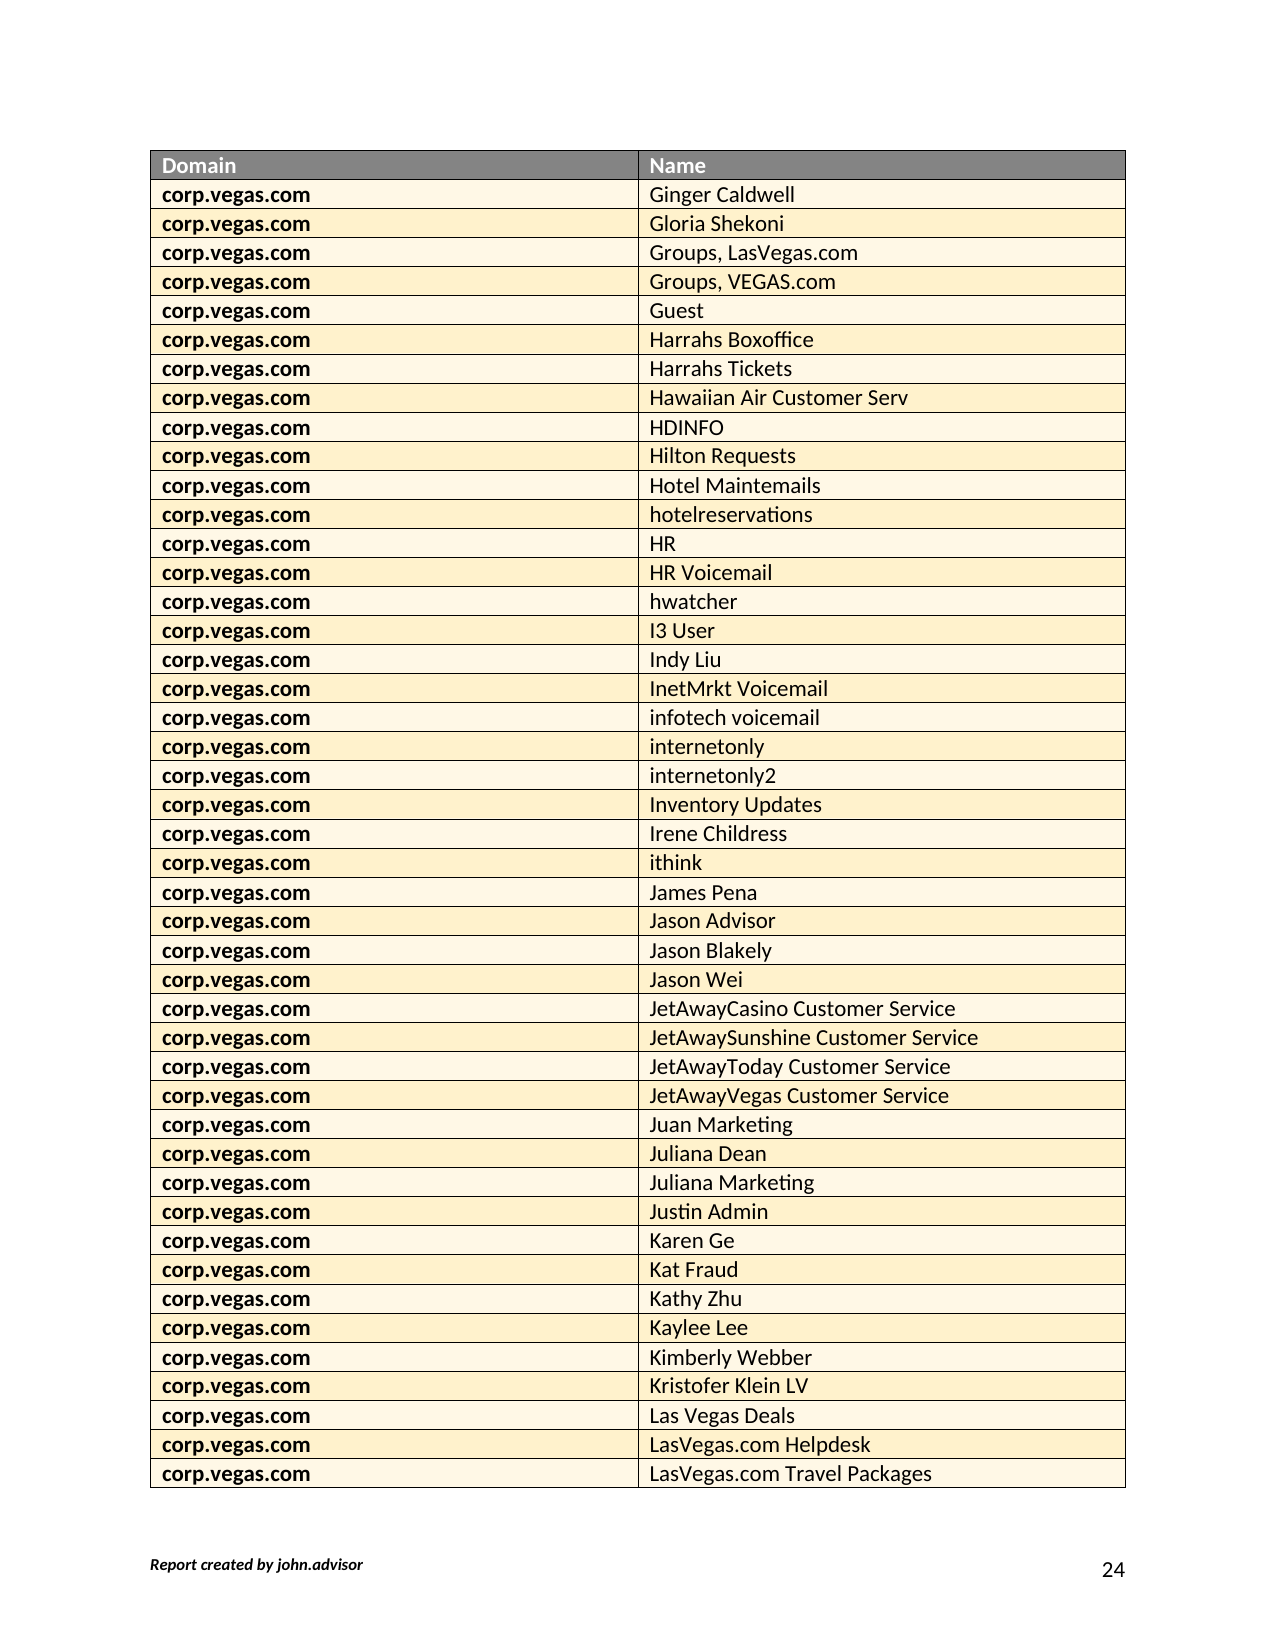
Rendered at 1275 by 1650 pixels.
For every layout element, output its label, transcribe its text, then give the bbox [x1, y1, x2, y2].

table_cell Inventory Updates [639, 790, 1125, 818]
table_cell corp.vegas.com [151, 616, 638, 644]
table_cell corp.vegas.com [151, 645, 638, 673]
table_header Name [639, 151, 1125, 179]
table_cell corp.vegas.com [151, 1023, 638, 1051]
table_cell corp.vegas.com [151, 442, 638, 470]
table_cell corp.vegas.com [151, 1430, 638, 1458]
table_cell corp.vegas.com [151, 1110, 638, 1138]
table_cell corp.vegas.com [151, 820, 638, 847]
table_cell Kimberly Webber [639, 1343, 1125, 1371]
table_cell corp.vegas.com [151, 1052, 638, 1080]
table_cell corp.vegas.com [151, 500, 638, 528]
table_cell Harrahs Tickets [639, 355, 1125, 382]
table_cell HR Voicemail [639, 558, 1125, 586]
table_cell corp.vegas.com [151, 674, 638, 702]
table_cell Ginger Caldwell [639, 180, 1125, 208]
table_cell corp.vegas.com [151, 355, 638, 382]
table_cell corp.vegas.com [151, 238, 638, 266]
table_cell Juliana Dean [639, 1139, 1125, 1167]
table_cell Kristofer Klein LV [639, 1372, 1125, 1400]
table_cell Karen Ge [639, 1226, 1125, 1254]
table_cell corp.vegas.com [151, 936, 638, 964]
table_cell corp.vegas.com [151, 558, 638, 586]
table_cell JetAwayCasino Customer Service [639, 994, 1125, 1022]
table_cell Las Vegas Deals [639, 1401, 1125, 1429]
table_cell Justin Admin [639, 1197, 1125, 1225]
table_cell corp.vegas.com [151, 1314, 638, 1342]
table_cell InetMrkt Voicemail [639, 674, 1125, 702]
table_cell HDINFO [639, 413, 1125, 441]
table_cell LasVegas.com Travel Packages [639, 1459, 1125, 1487]
table_cell corp.vegas.com [151, 790, 638, 818]
table_cell corp.vegas.com [151, 1285, 638, 1312]
table_cell Hotel Maintemails [639, 471, 1125, 499]
table_cell I3 User [639, 616, 1125, 644]
table_cell internetonly2 [639, 761, 1125, 789]
table_cell corp.vegas.com [151, 529, 638, 557]
table_cell JetAwayVegas Customer Service [639, 1081, 1125, 1109]
table_cell Jason Wei [639, 965, 1125, 993]
table_cell corp.vegas.com [151, 1226, 638, 1254]
table_cell Harrahs Boxoffice [639, 325, 1125, 353]
table_cell corp.vegas.com [151, 965, 638, 993]
table_cell corp.vegas.com [151, 1255, 638, 1283]
table_cell corp.vegas.com [151, 1343, 638, 1371]
table_cell corp.vegas.com [151, 296, 638, 324]
table_cell LasVegas.com Helpdesk [639, 1430, 1125, 1458]
table_cell corp.vegas.com [151, 849, 638, 877]
table_cell Gloria Shekoni [639, 209, 1125, 237]
table_cell Kathy Zhu [639, 1285, 1125, 1312]
table_cell Kaylee Lee [639, 1314, 1125, 1342]
table_cell JetAwaySunshine Customer Service [639, 1023, 1125, 1051]
table_cell Juan Marketing [639, 1110, 1125, 1138]
table_cell corp.vegas.com [151, 1168, 638, 1196]
table_cell JetAwayToday Customer Service [639, 1052, 1125, 1080]
table_cell Groups, VEGAS.com [639, 267, 1125, 295]
table_cell corp.vegas.com [151, 732, 638, 760]
table_cell Jason Blakely [639, 936, 1125, 964]
table_cell HR [639, 529, 1125, 557]
table_cell Groups, LasVegas.com [639, 238, 1125, 266]
table_cell Indy Liu [639, 645, 1125, 673]
table_cell Kat Fraud [639, 1255, 1125, 1283]
table_cell corp.vegas.com [151, 471, 638, 499]
table_cell hwatcher [639, 587, 1125, 615]
table_cell infotech voicemail [639, 703, 1125, 731]
table_cell hotelreservations [639, 500, 1125, 528]
table_cell corp.vegas.com [151, 1197, 638, 1225]
table_cell corp.vegas.com [151, 1372, 638, 1400]
table_cell corp.vegas.com [151, 907, 638, 935]
table_cell Jason Advisor [639, 907, 1125, 935]
table_cell corp.vegas.com [151, 587, 638, 615]
table_cell corp.vegas.com [151, 878, 638, 906]
table_cell James Pena [639, 878, 1125, 906]
table_cell Hilton Requests [639, 442, 1125, 470]
table_cell corp.vegas.com [151, 1081, 638, 1109]
table_cell Juliana Marketing [639, 1168, 1125, 1196]
table_cell corp.vegas.com [151, 1459, 638, 1487]
table_cell corp.vegas.com [151, 209, 638, 237]
table_cell corp.vegas.com [151, 413, 638, 441]
table_header Domain [151, 151, 638, 179]
table_cell corp.vegas.com [151, 1139, 638, 1167]
table_cell Guest [639, 296, 1125, 324]
table_cell corp.vegas.com [151, 325, 638, 353]
table_cell corp.vegas.com [151, 384, 638, 412]
table_cell ithink [639, 849, 1125, 877]
table_cell corp.vegas.com [151, 1401, 638, 1429]
table_cell corp.vegas.com [151, 180, 638, 208]
table_cell corp.vegas.com [151, 994, 638, 1022]
table_cell internetonly [639, 732, 1125, 760]
table_cell Irene Childress [639, 820, 1125, 847]
table_cell corp.vegas.com [151, 267, 638, 295]
table_cell corp.vegas.com [151, 761, 638, 789]
table_cell corp.vegas.com [151, 703, 638, 731]
table_cell Hawaiian Air Customer Serv [639, 384, 1125, 412]
